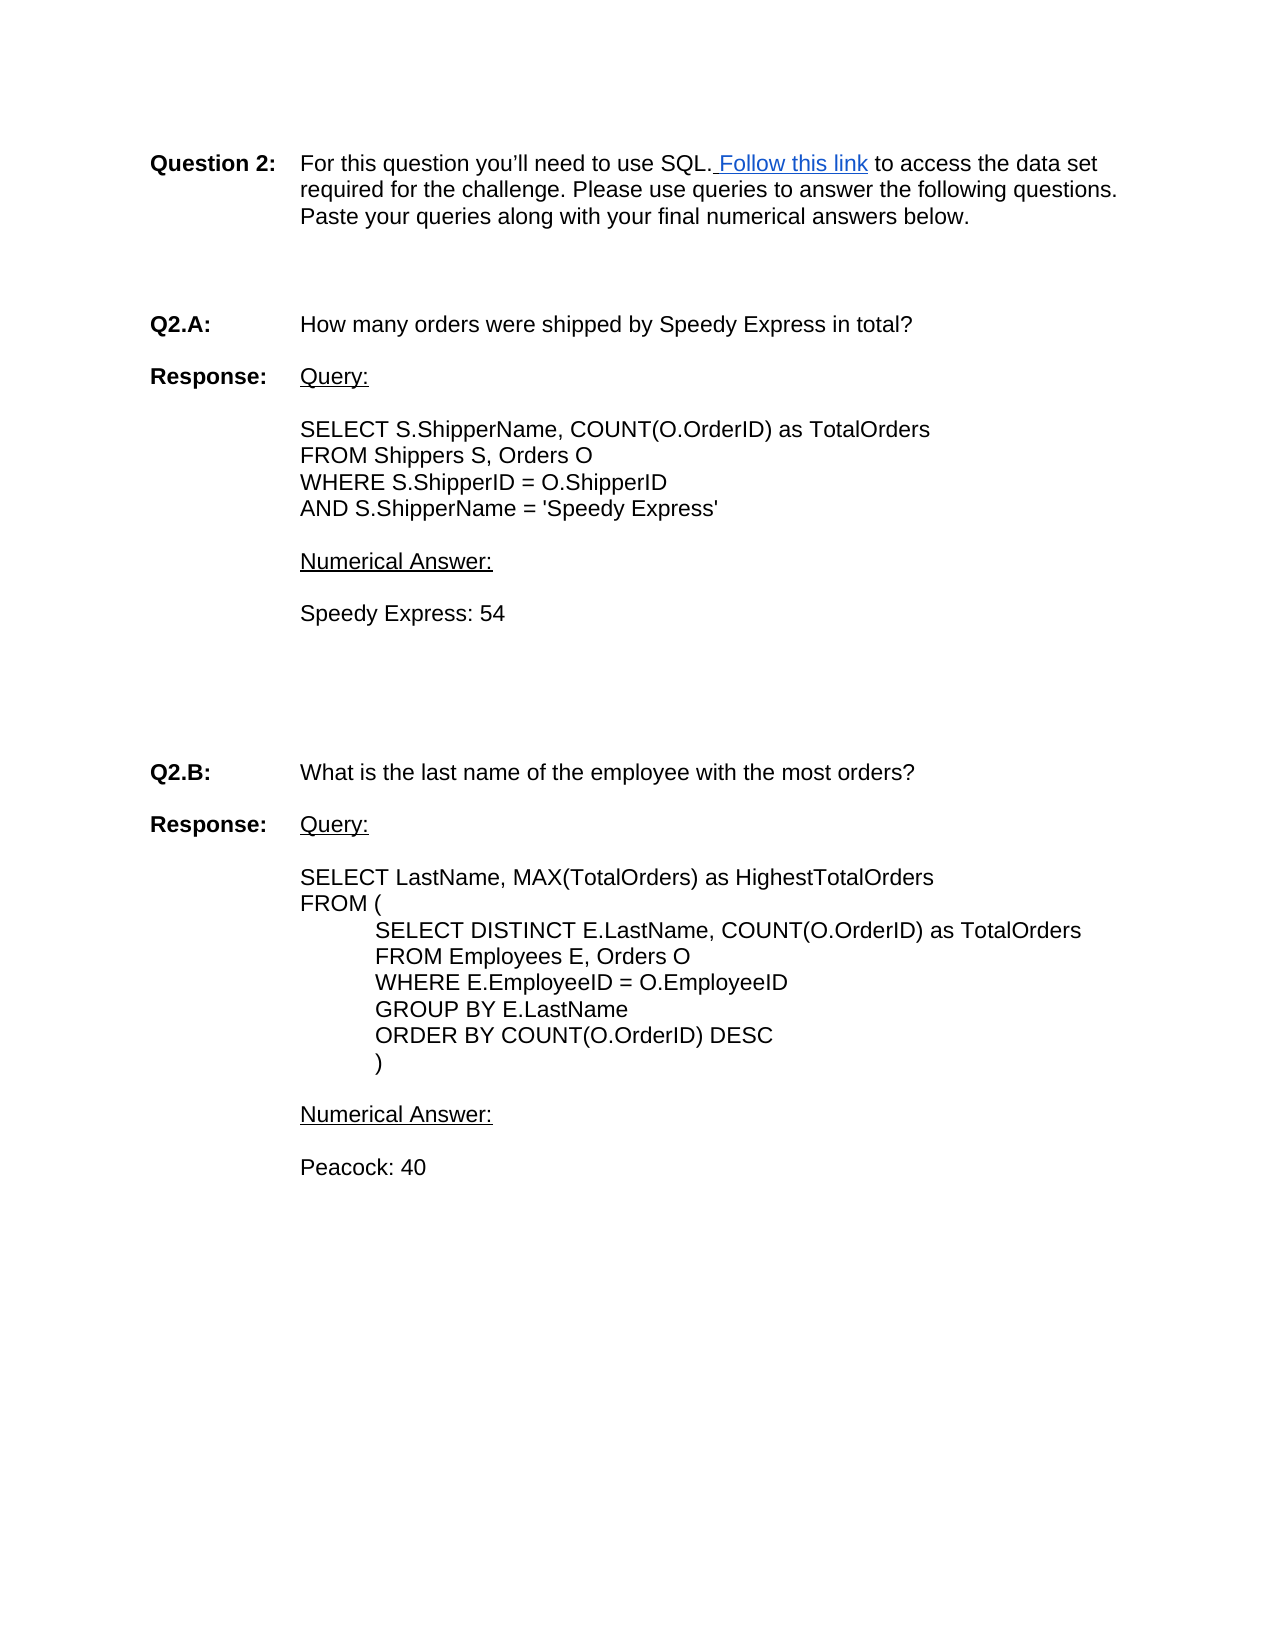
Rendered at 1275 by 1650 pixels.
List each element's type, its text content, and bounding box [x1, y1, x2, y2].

text Numerical Answer: [300, 1101, 1125, 1127]
text Q2.A: How many orders were shipped by Speedy Express in total? [150, 311, 1125, 337]
text Numerical Answer: [300, 548, 1125, 574]
text SELECT DISTINCT E.LastName, COUNT(O.OrderID) as TotalOrders [375, 917, 1125, 943]
text Response: Query: [150, 363, 1125, 389]
text WHERE E.EmployeeID = O.EmployeeID [375, 969, 1125, 996]
text FROM Shippers S, Orders O [300, 442, 1125, 469]
text Peacock: 40 [225, 1154, 1125, 1180]
text FROM ( [300, 890, 1125, 917]
text FROM Employees E, Orders O [375, 943, 1125, 969]
text SELECT S.ShipperName, COUNT(O.OrderID) as TotalOrders [300, 416, 1125, 442]
text Question 2: For this question you’ll need to use SQL. Follow this link to access the data set required for the challenge. Please use queries to answer the following questions. Paste your queries along with your final numerical answers below. [150, 150, 1125, 229]
text Speedy Express: 54 [300, 600, 1125, 627]
text GROUP BY E.LastName [375, 996, 1125, 1022]
text SELECT LastName, MAX(TotalOrders) as HighestTotalOrders [300, 864, 1125, 890]
text ORDER BY COUNT(O.OrderID) DESC [375, 1022, 1125, 1048]
text WHERE S.ShipperID = O.ShipperID [300, 469, 1125, 495]
text Q2.B: What is the last name of the employee with the most orders? [150, 758, 1125, 785]
text AND S.ShipperName = 'Speedy Express' [300, 495, 1125, 521]
text Response: Query: [150, 811, 1125, 838]
text ) [375, 1048, 1125, 1075]
